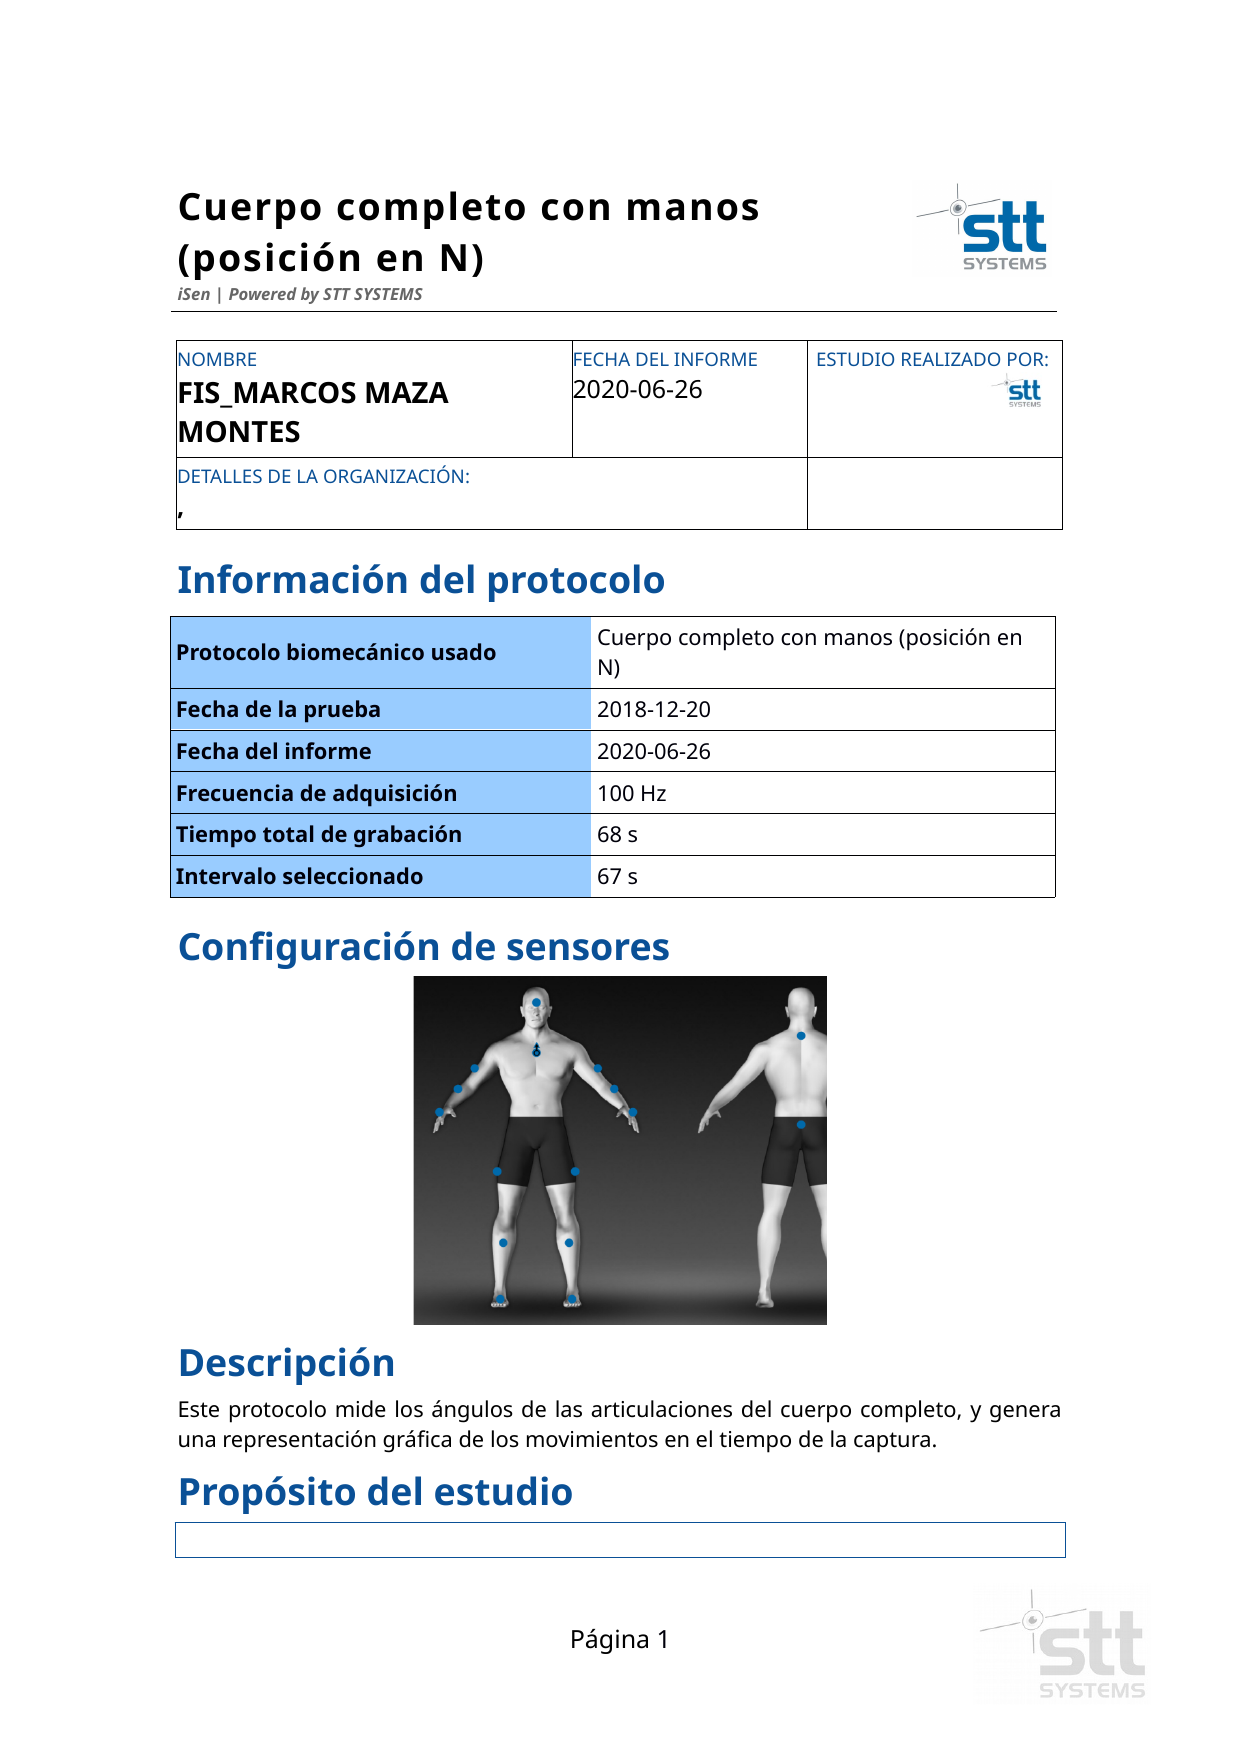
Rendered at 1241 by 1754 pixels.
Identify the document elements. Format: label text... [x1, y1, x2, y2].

table_cell Fecha de la prueba [171, 689, 591, 729]
table_header NOMBRE FIS_MARCOS MAZA MONTES [177, 341, 572, 457]
table_cell [808, 458, 1062, 529]
table_cell 67 s [591, 856, 1055, 897]
picture [972, 1583, 1152, 1705]
table_cell 68 s [591, 814, 1055, 855]
picture [911, 180, 1052, 277]
table_cell 2018-12-20 [591, 689, 1055, 729]
table_cell 100 Hz [591, 772, 1055, 813]
table_cell Intervalo seleccionado [171, 856, 591, 897]
table_header FECHA DEL INFORME 2020-06-26 [573, 341, 807, 457]
table_cell Tiempo total de grabación [171, 814, 591, 855]
table_cell DETALLES DE LA ORGANIZACIÓN: , [177, 458, 807, 529]
picture [413, 976, 827, 1325]
subtitle Configuración de sensores [177, 920, 1063, 971]
table_header Cuerpo completo con manos (posición en N) [591, 617, 1055, 688]
subtitle Descripción [177, 1337, 1063, 1388]
picture [822, 372, 1043, 409]
table_cell Fecha del informe [171, 731, 591, 771]
text Este protocolo mide los ángulos de las articulaciones del cuerpo completo, y genera una representación gráfica de los movimientos en el tiempo de la captura. [177, 1394, 1063, 1453]
table_cell Frecuencia de adquisición [171, 772, 591, 813]
subtitle Propósito del estudio [177, 1465, 1063, 1516]
table_header Protocolo biomecánico usado [171, 617, 591, 688]
table_cell 2020-06-26 [591, 731, 1055, 771]
subtitle Información del protocolo [177, 553, 1063, 604]
table_header ESTUDIO REALIZADO POR: [808, 341, 1062, 457]
